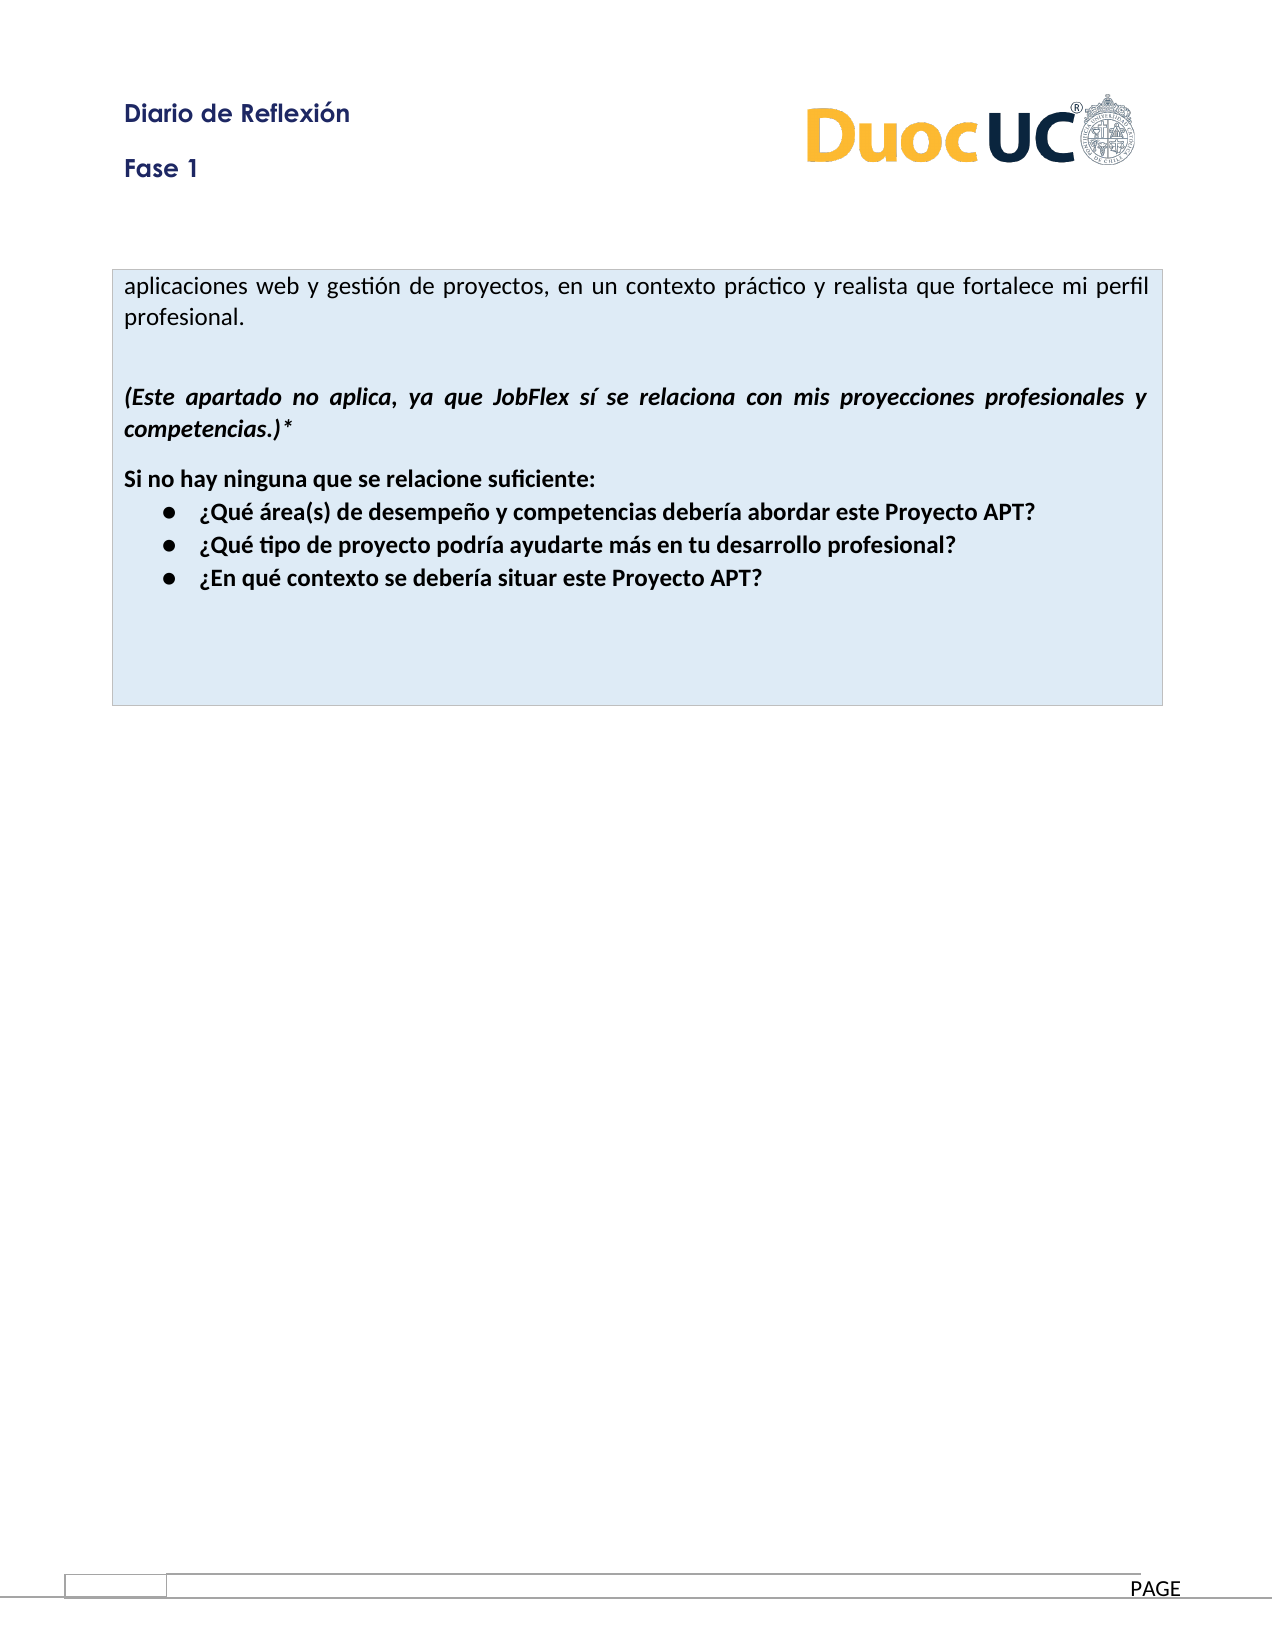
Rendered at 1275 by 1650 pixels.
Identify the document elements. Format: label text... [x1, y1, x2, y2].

picture [807, 94, 1135, 165]
